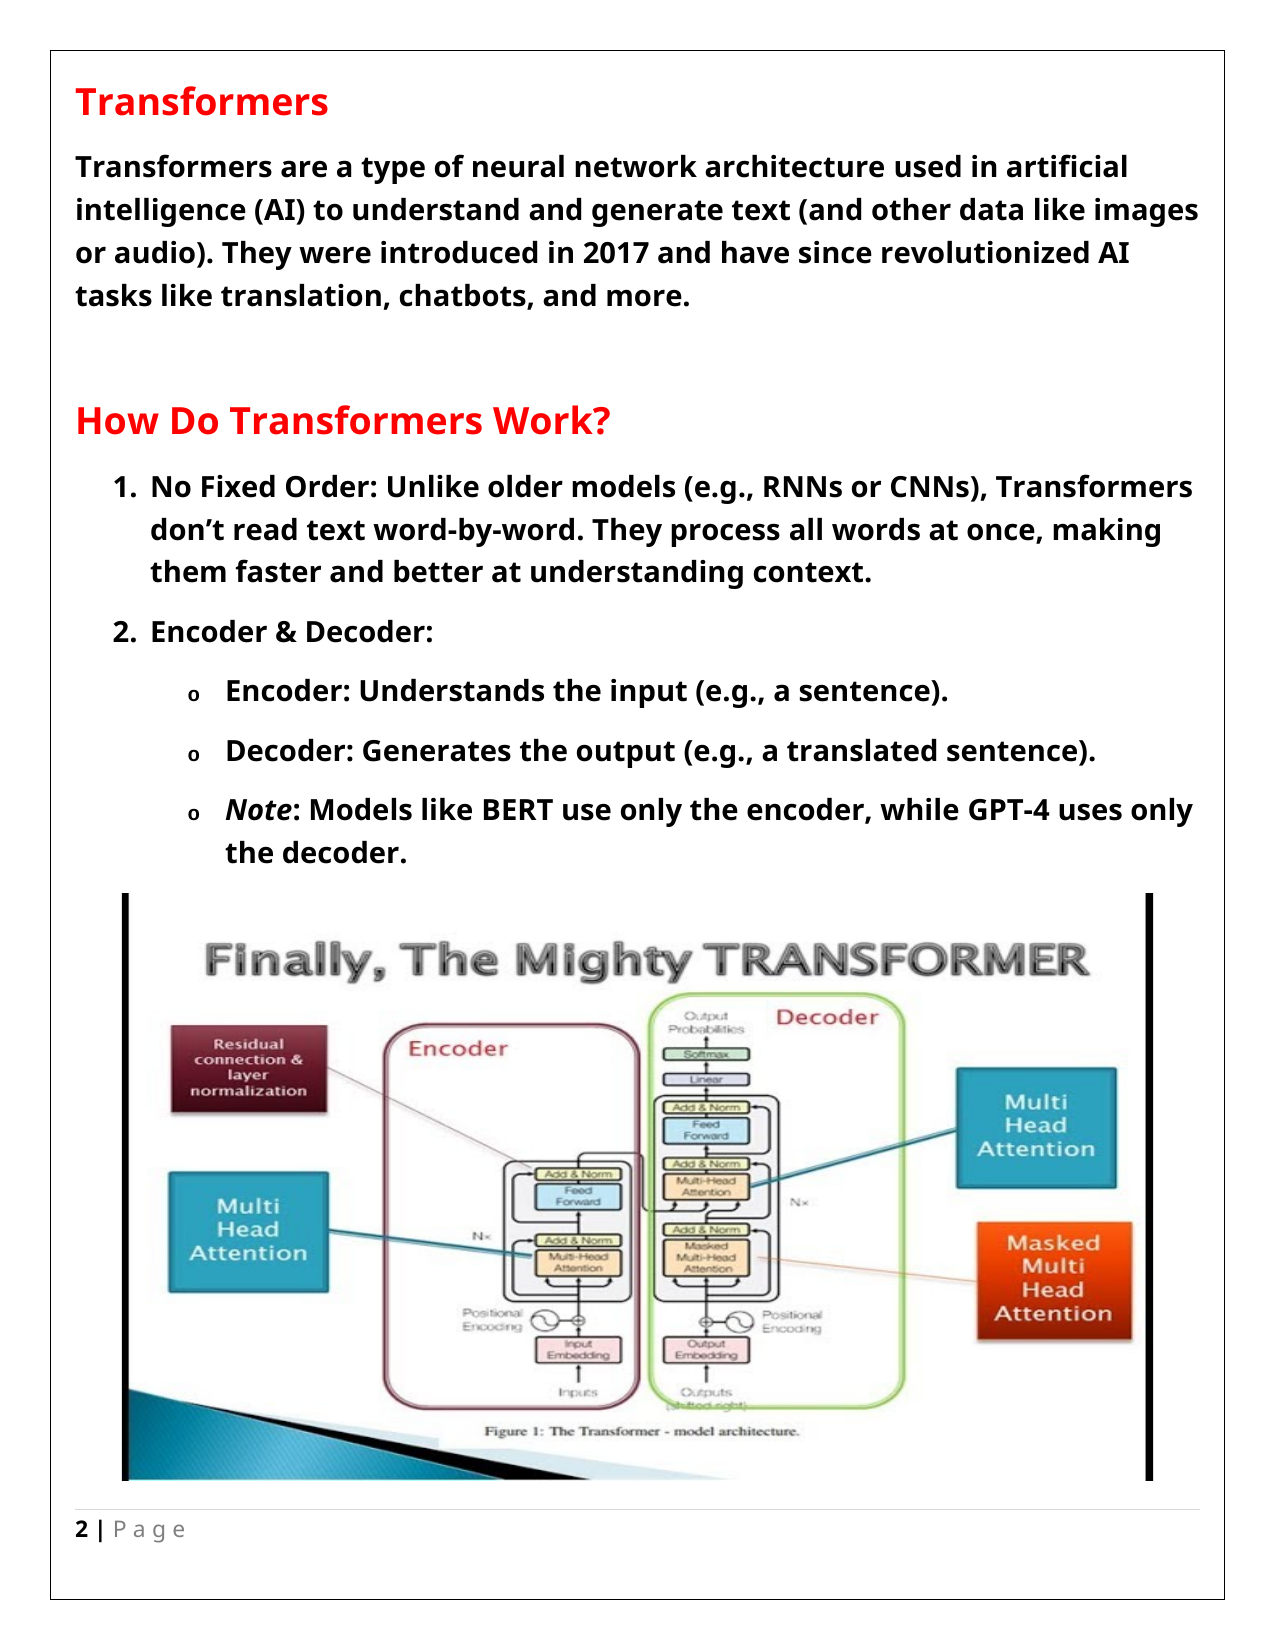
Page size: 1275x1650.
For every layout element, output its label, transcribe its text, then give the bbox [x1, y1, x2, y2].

list Encoder: Understands the input (e.g., a sentence). [187, 671, 1200, 710]
text How Do Transformers Work? [75, 394, 1200, 445]
list Decoder: Generates the output (e.g., a translated sentence). [187, 730, 1200, 770]
list No Fixed Order: Unlike older models (e.g., RNNs or CNNs), Transformers don’t read text word-by-word. They process all words at once, making them faster and better at understanding context. [112, 466, 1200, 591]
picture [121, 893, 1154, 1481]
list Note: Models like BERT use only the encoder, while GPT-4 uses only the decoder. [187, 789, 1200, 872]
text Transformers [75, 75, 1200, 126]
list Encoder & Decoder: [112, 611, 1200, 651]
text Transformers are a type of neural network architecture used in artificial intelligence (AI) to understand and generate text (and other data like images or audio). They were introduced in 2017 and have since revolutionized AI tasks like translation, chatbots, and more. [75, 147, 1200, 315]
